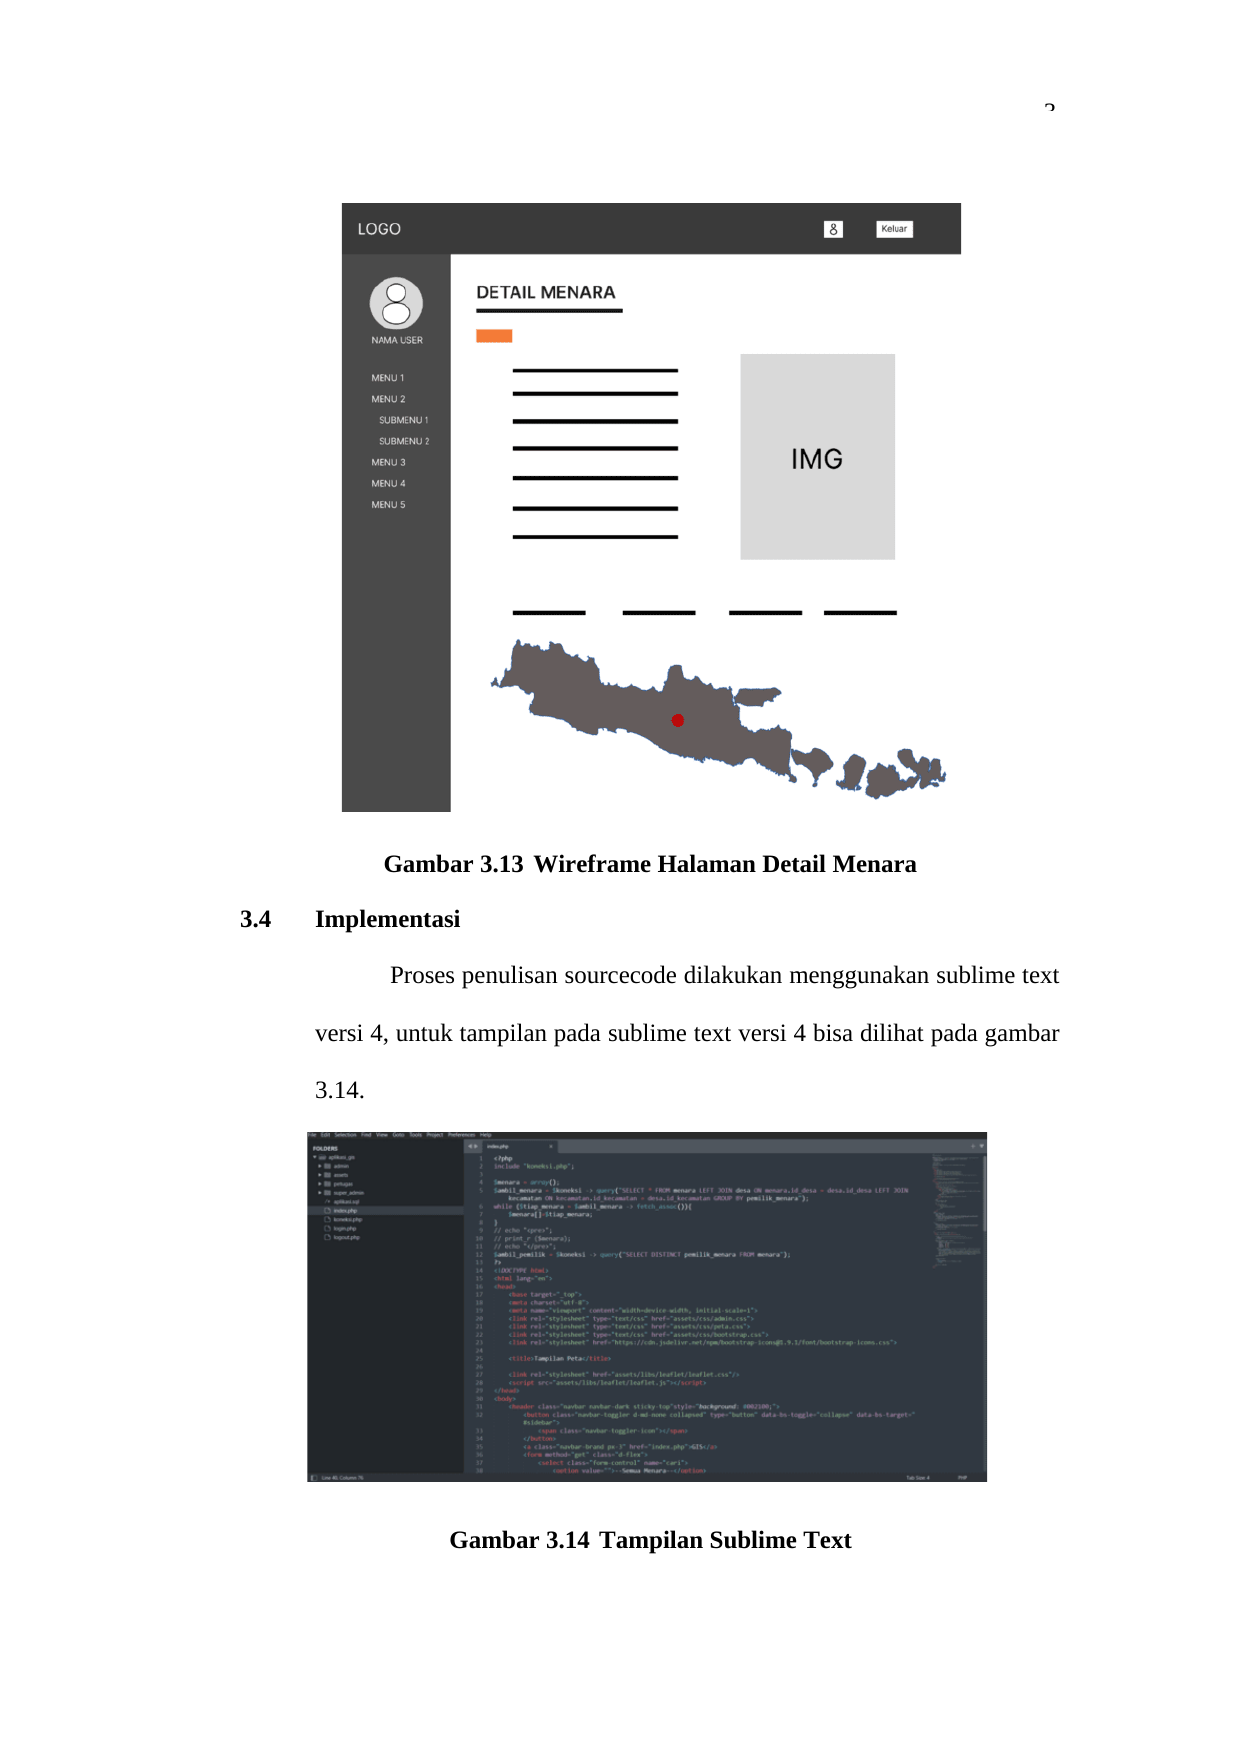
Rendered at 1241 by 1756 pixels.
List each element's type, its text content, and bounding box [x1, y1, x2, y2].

subtitle Gambar 3.13 Wireframe Halaman Detail Menara [129, 849, 1171, 878]
text Proses penulisan sourcecode dilakukan menggunakan sublime text versi 4, untuk tampilan pada sublime text versi 4 bisa dilihat pada gambar 3.14. [315, 960, 1060, 1104]
subtitle Implementasi [240, 904, 1192, 933]
picture [307, 1132, 988, 1482]
picture [341, 203, 962, 812]
subtitle Gambar 3.14 Tampilan Sublime Text [239, 1525, 1062, 1554]
